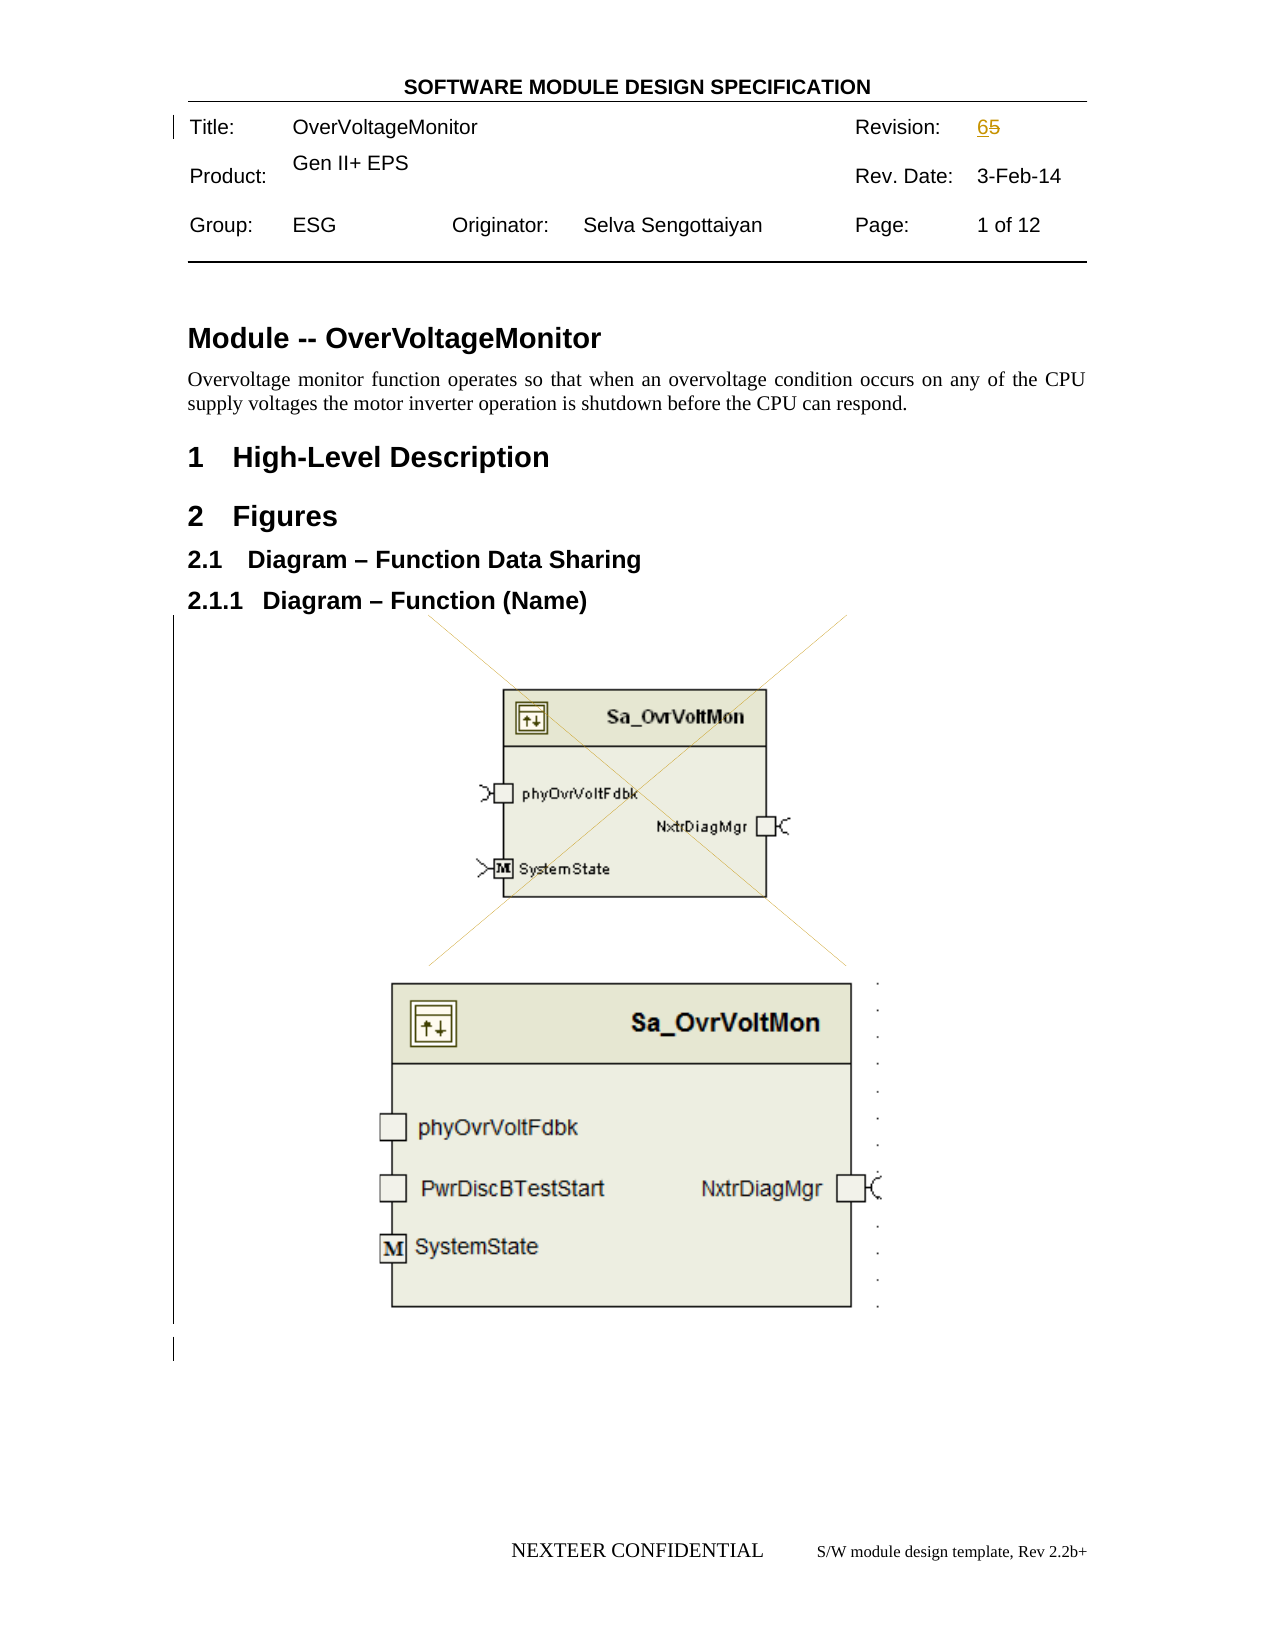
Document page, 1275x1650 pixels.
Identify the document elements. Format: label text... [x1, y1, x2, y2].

picture [639, 616, 847, 965]
picture [430, 615, 845, 790]
text Overvoltage monitor function operates so that when an overvoltage condition occurs on any of the CPU supply voltages the motor inverter operation is shutdown before the CPU can respond. [187, 367, 1087, 415]
subtitle Diagram – Function Data Sharing [187, 545, 1087, 574]
subtitle Module -- OverVoltageMonitor [187, 321, 1087, 355]
subtitle Diagram – Function (Name) [187, 586, 1087, 615]
subtitle Figures [187, 499, 1087, 532]
subtitle High-Level Description [187, 440, 1087, 474]
picture [379, 792, 896, 1325]
picture [428, 616, 636, 965]
